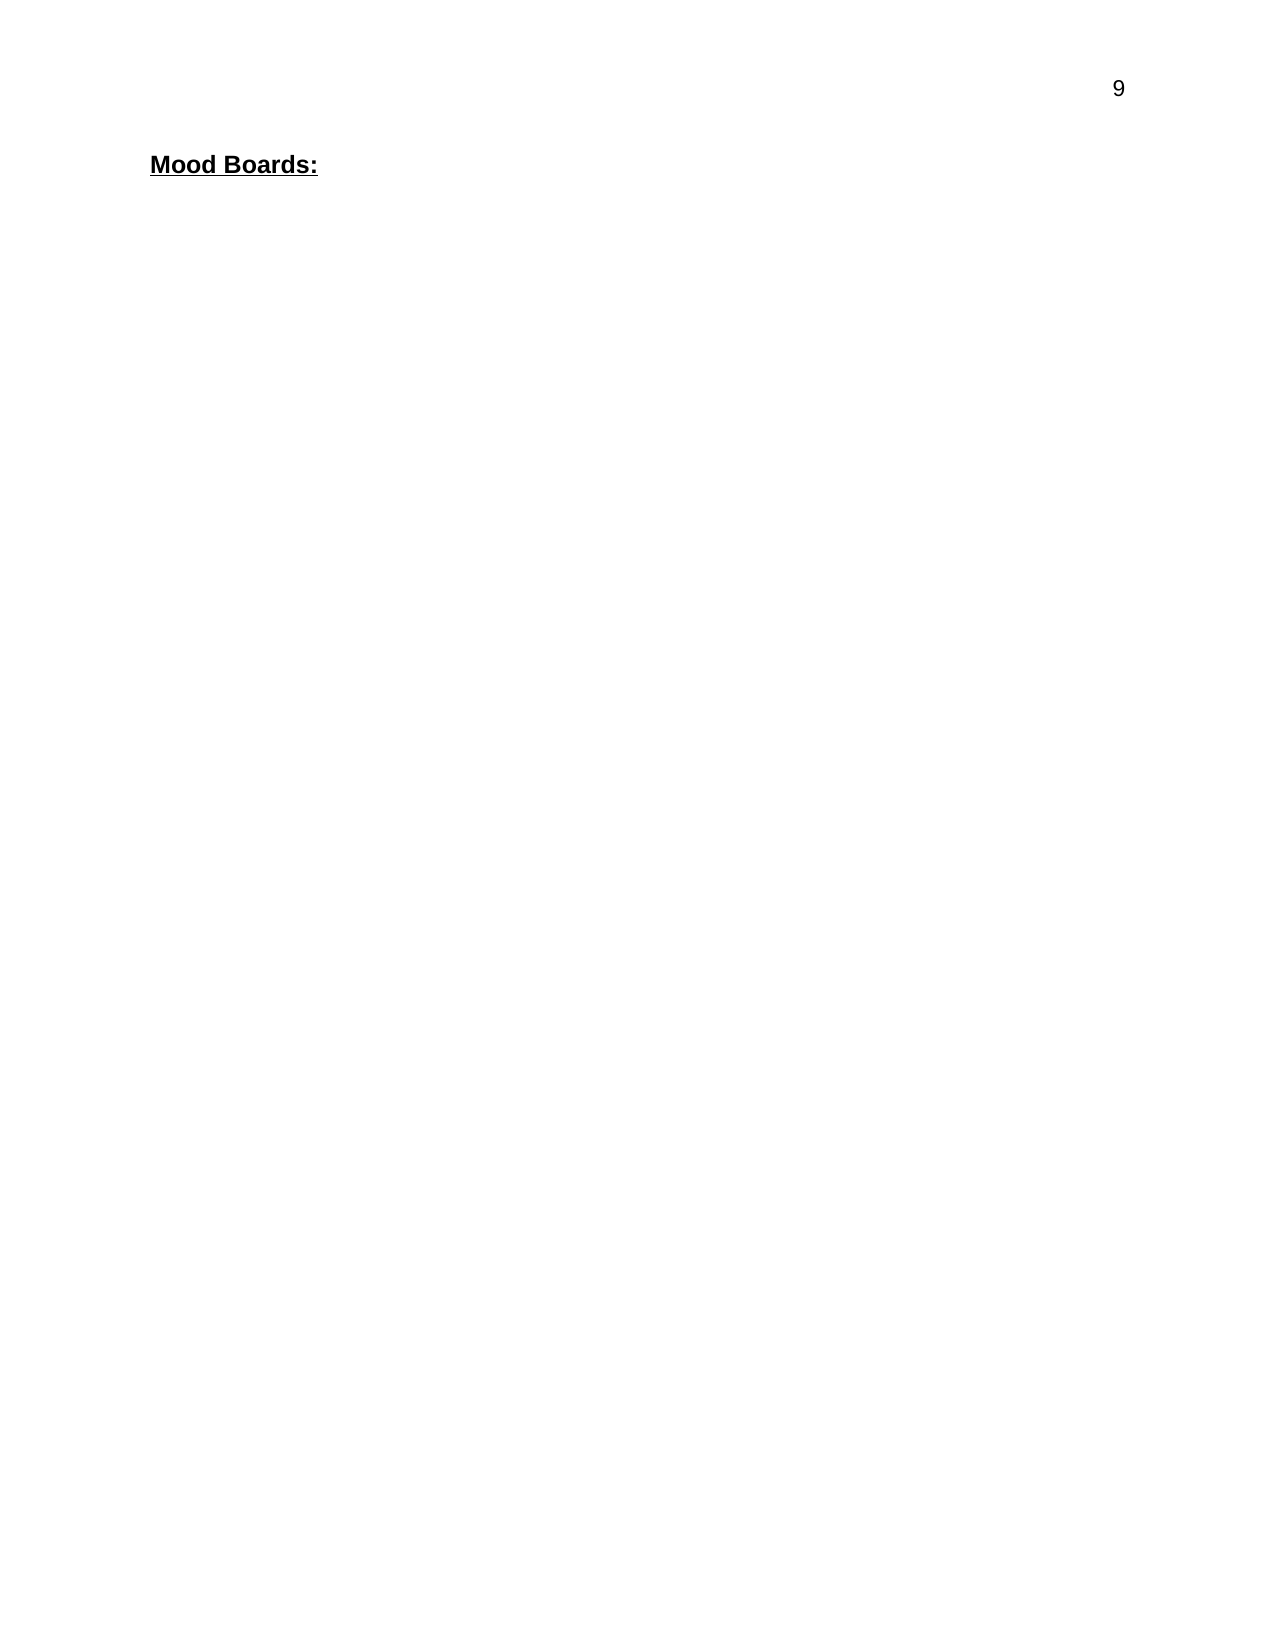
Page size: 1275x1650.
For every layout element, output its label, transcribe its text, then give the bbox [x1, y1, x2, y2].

text Mood Boards: [150, 150, 1125, 179]
